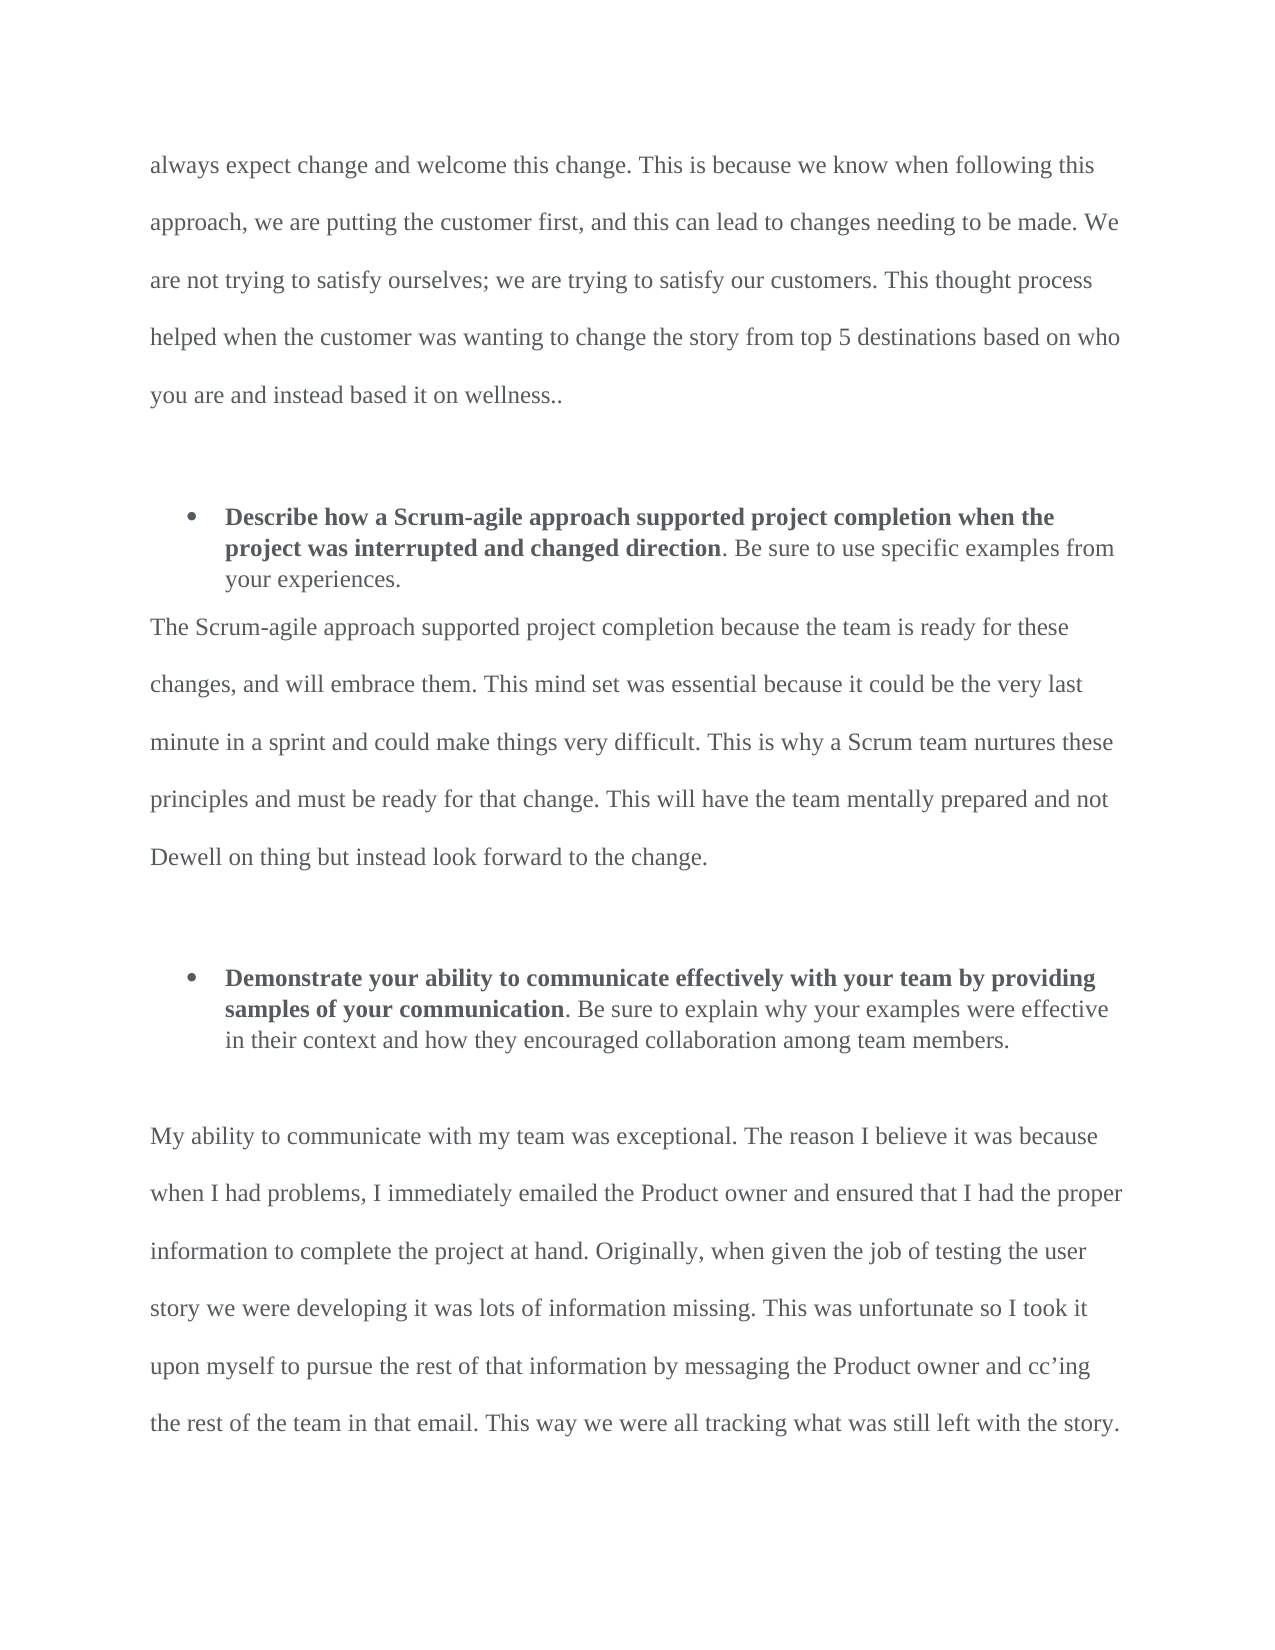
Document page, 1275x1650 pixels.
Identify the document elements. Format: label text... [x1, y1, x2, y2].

list Demonstrate your ability to communicate effectively with your team by providing samples of your communication. Be sure to explain why your examples were effective in their context and how they encouraged collaboration among team members. [187, 963, 1125, 1054]
list Describe how a Scrum-agile approach supported project completion when the project was interrupted and changed direction. Be sure to use specific examples from your experiences. [187, 502, 1125, 593]
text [150, 150, 1125, 409]
text The Scrum-agile approach supported project completion because the team is ready for these changes, and will embrace them. This mind set was essential because it could be the very last minute in a sprint and could make things very difficult. This is why a Scrum team nurtures these principles and must be ready for that change. This will have the team mentally prepared and not Dewell on thing but instead look forward to the change. [150, 612, 1125, 870]
text My ability to communicate with my team was exceptional. The reason I believe it was because when I had problems, I immediately emailed the Product owner and ensured that I had the proper information to complete the project at hand. Originally, when given the job of testing the user story we were developing it was lots of information missing. This was unfortunate so I took it upon myself to pursue the rest of that information by messaging the Product owner and cc’ing the rest of the team in that email. This way we were all tracking what was still left with the story. [150, 1121, 1125, 1437]
